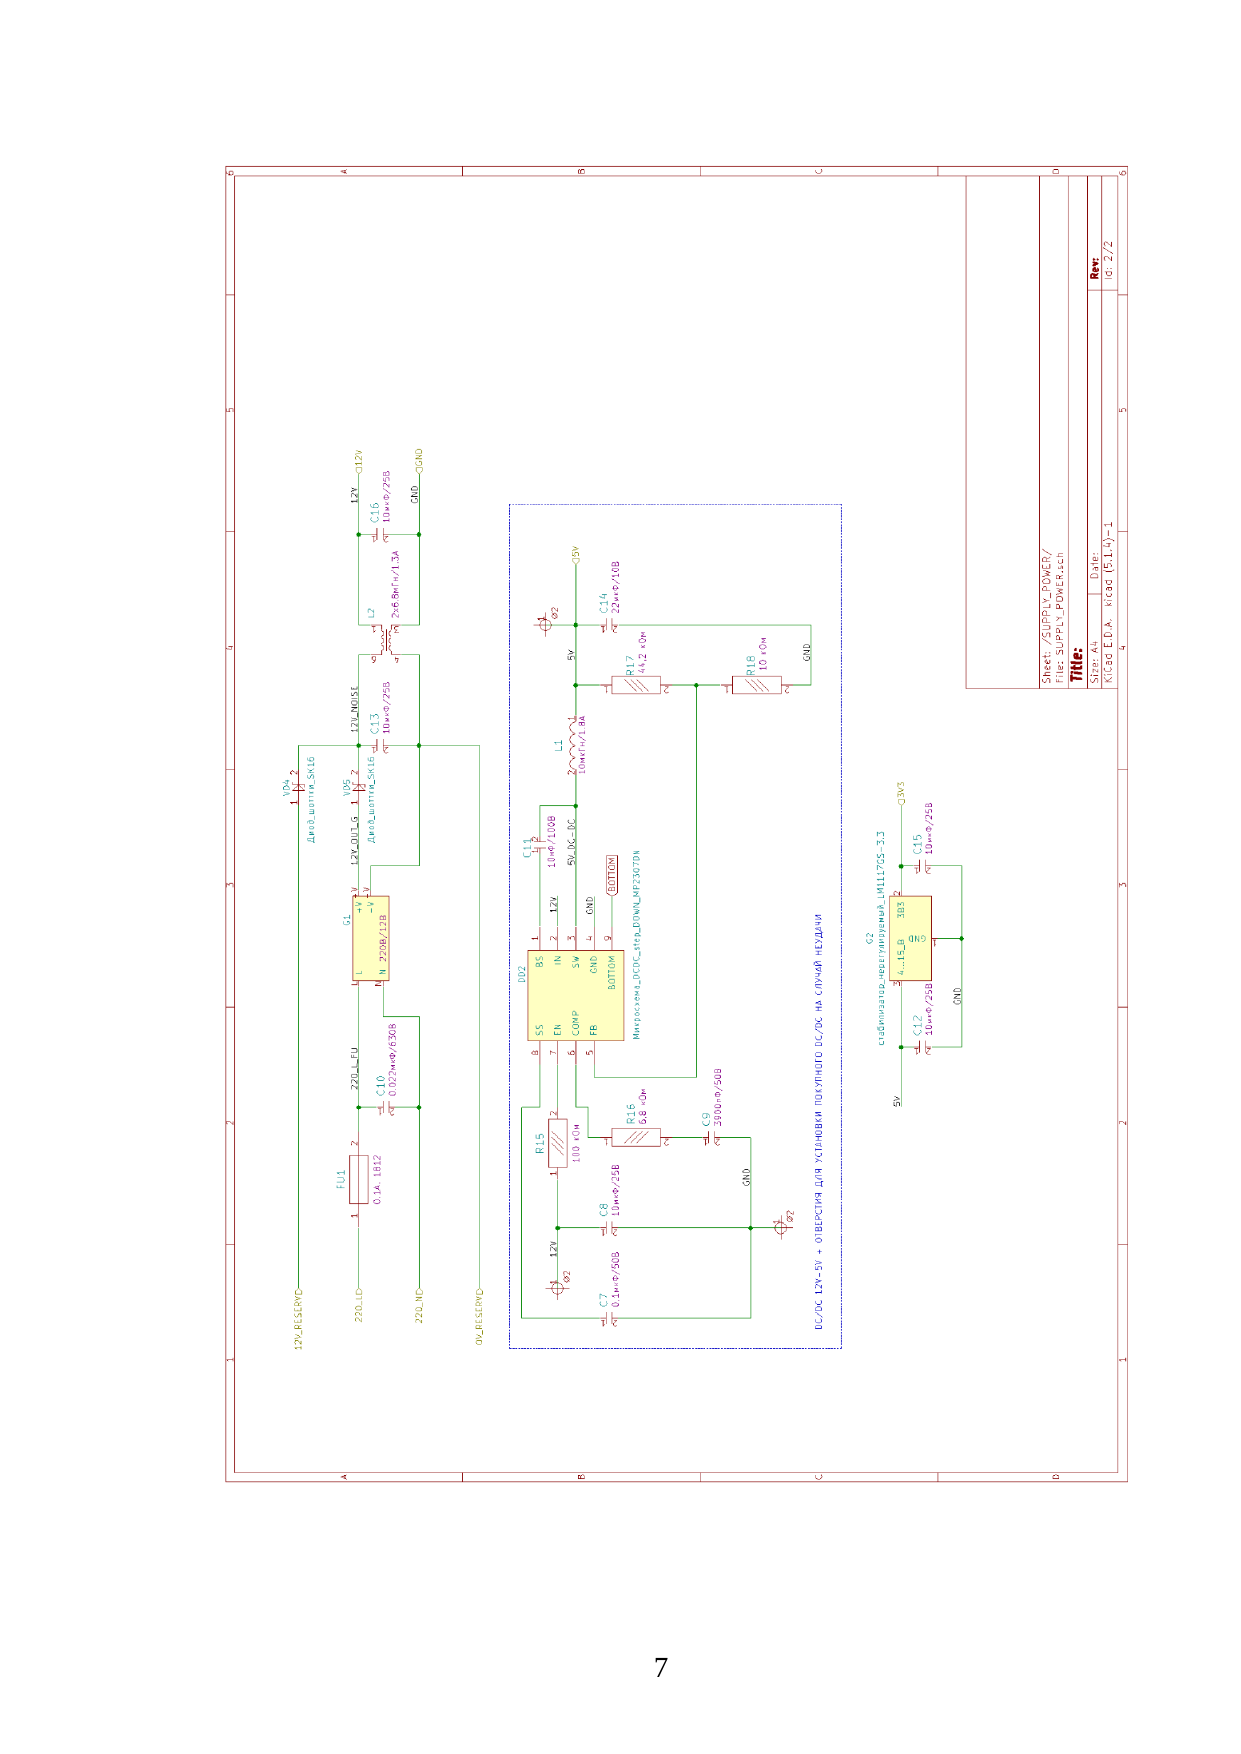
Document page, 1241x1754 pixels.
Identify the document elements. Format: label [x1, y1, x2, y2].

picture [179, 121, 1174, 1529]
